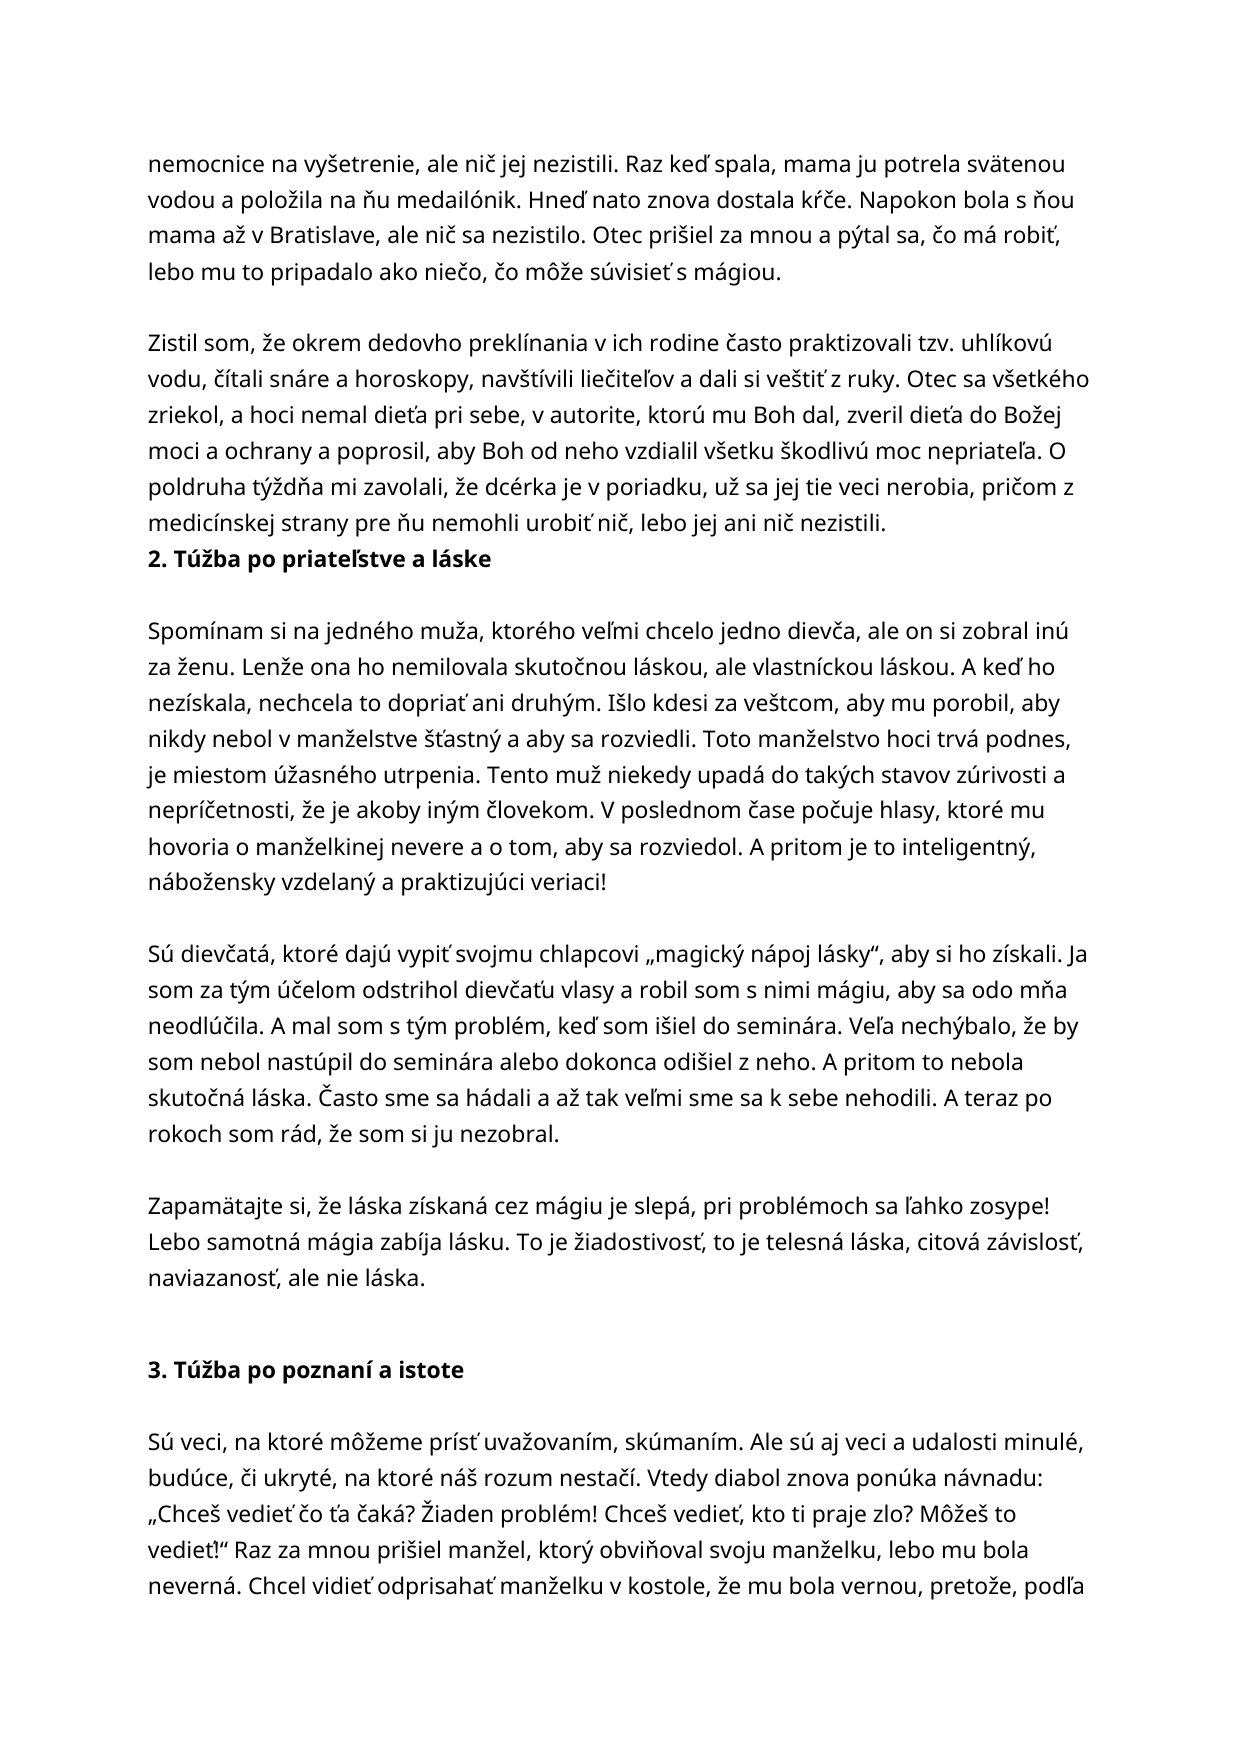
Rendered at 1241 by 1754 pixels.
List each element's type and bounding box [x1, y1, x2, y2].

text [148, 148, 1093, 1293]
text [148, 1318, 1093, 1601]
